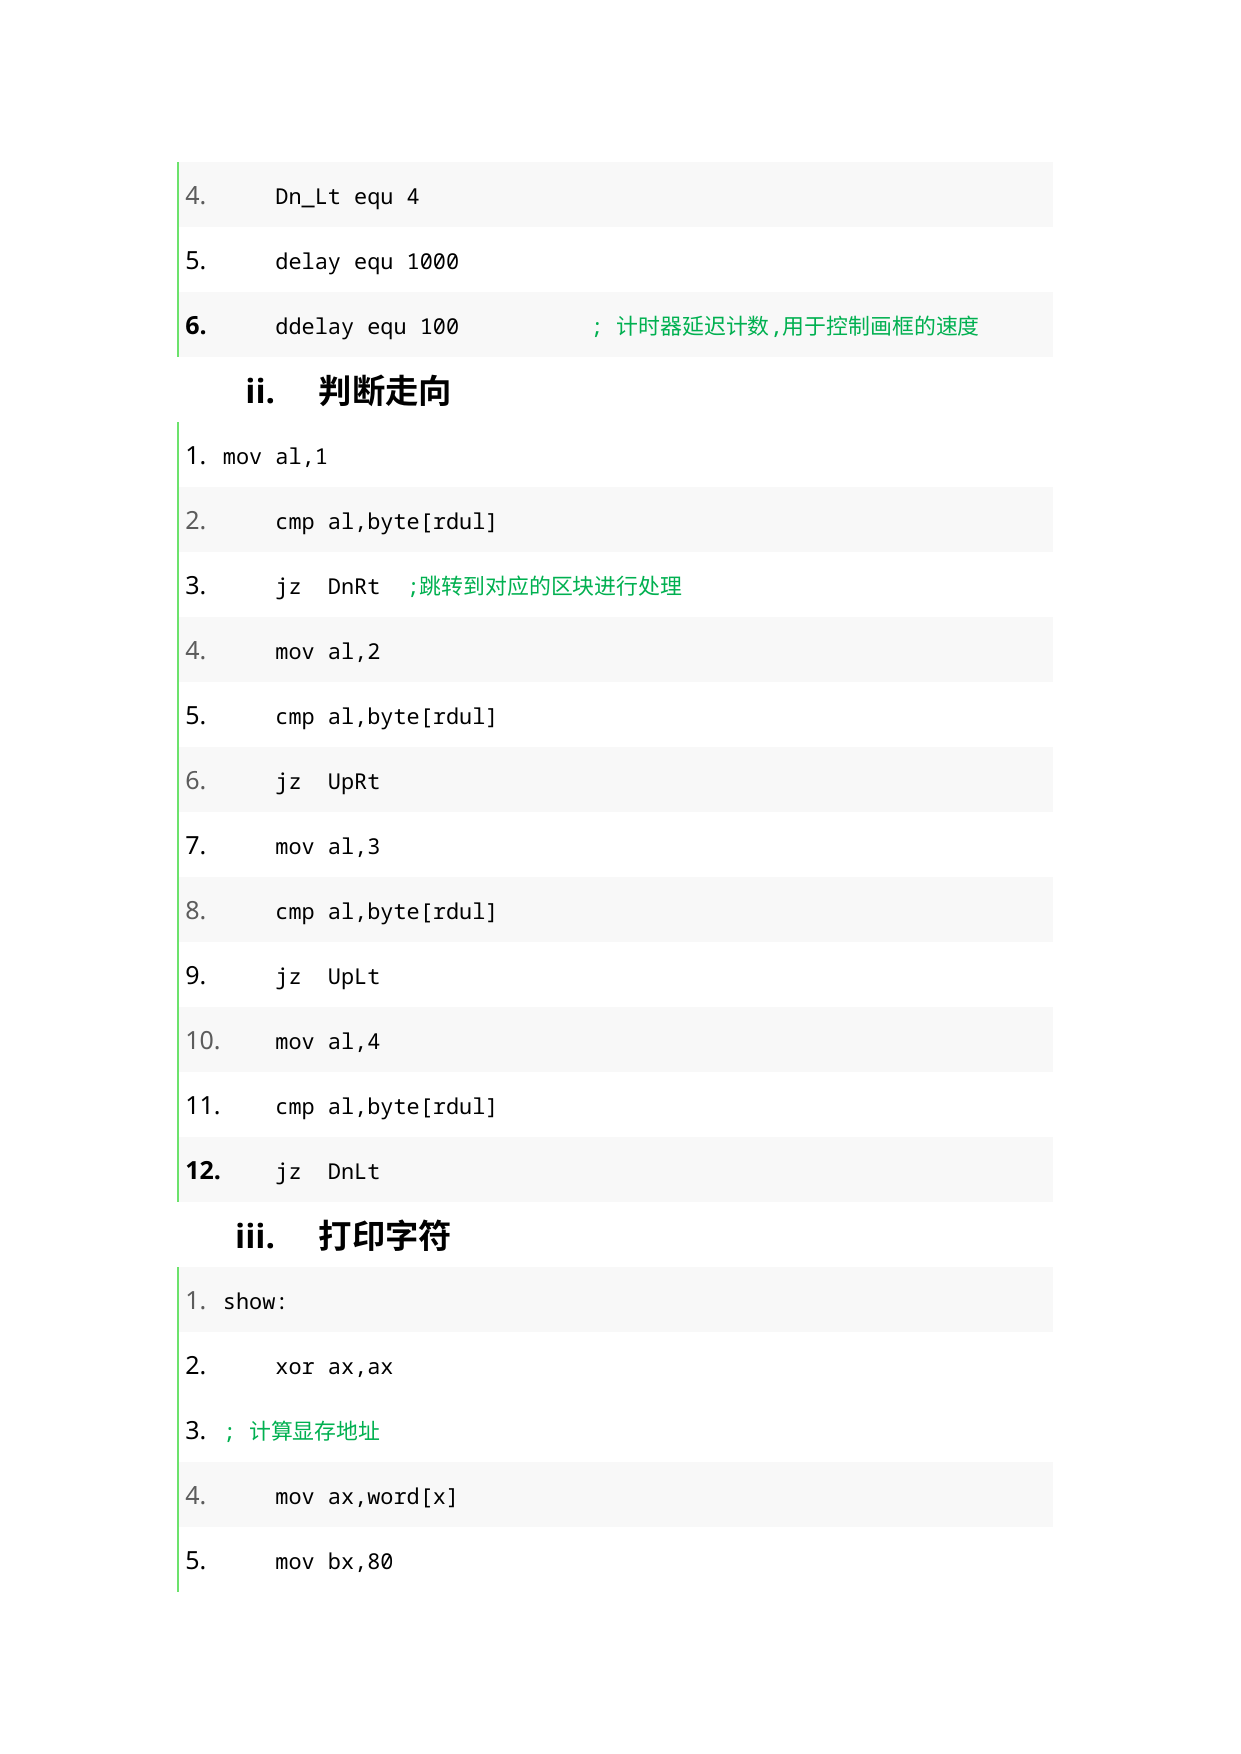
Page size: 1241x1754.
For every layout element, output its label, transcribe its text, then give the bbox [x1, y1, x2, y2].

list Dn_Lt equ 4 [179, 162, 1053, 227]
list mov al,2 [179, 617, 1053, 682]
list cmp al,byte[rdul] [179, 877, 1053, 942]
list jz DnLt [179, 1137, 1053, 1202]
list mov bx,80 [179, 1527, 1053, 1592]
list mov al,3 [179, 812, 1053, 877]
list show: [179, 1267, 1053, 1332]
list jz DnRt ;跳转到对应的区块进行处理 [179, 552, 1053, 617]
list cmp al,byte[rdul] [179, 487, 1053, 552]
list delay equ 1000 [179, 227, 1053, 292]
list cmp al,byte[rdul] [179, 682, 1053, 747]
list cmp al,byte[rdul] [179, 1072, 1053, 1137]
list mov al,4 [179, 1007, 1053, 1072]
list mov al,1 [179, 422, 1053, 487]
list jz UpRt [179, 747, 1053, 812]
list 打印字符 [275, 1202, 1053, 1267]
list jz UpLt [179, 942, 1053, 1007]
list xor ax,ax [179, 1332, 1053, 1397]
list mov ax,word[x] [179, 1462, 1053, 1527]
list ; 计算显存地址 [179, 1397, 1053, 1462]
list ddelay equ 100 ; 计时器延迟计数,用于控制画框的速度 [179, 292, 1053, 357]
list 判断走向 [275, 357, 1053, 422]
